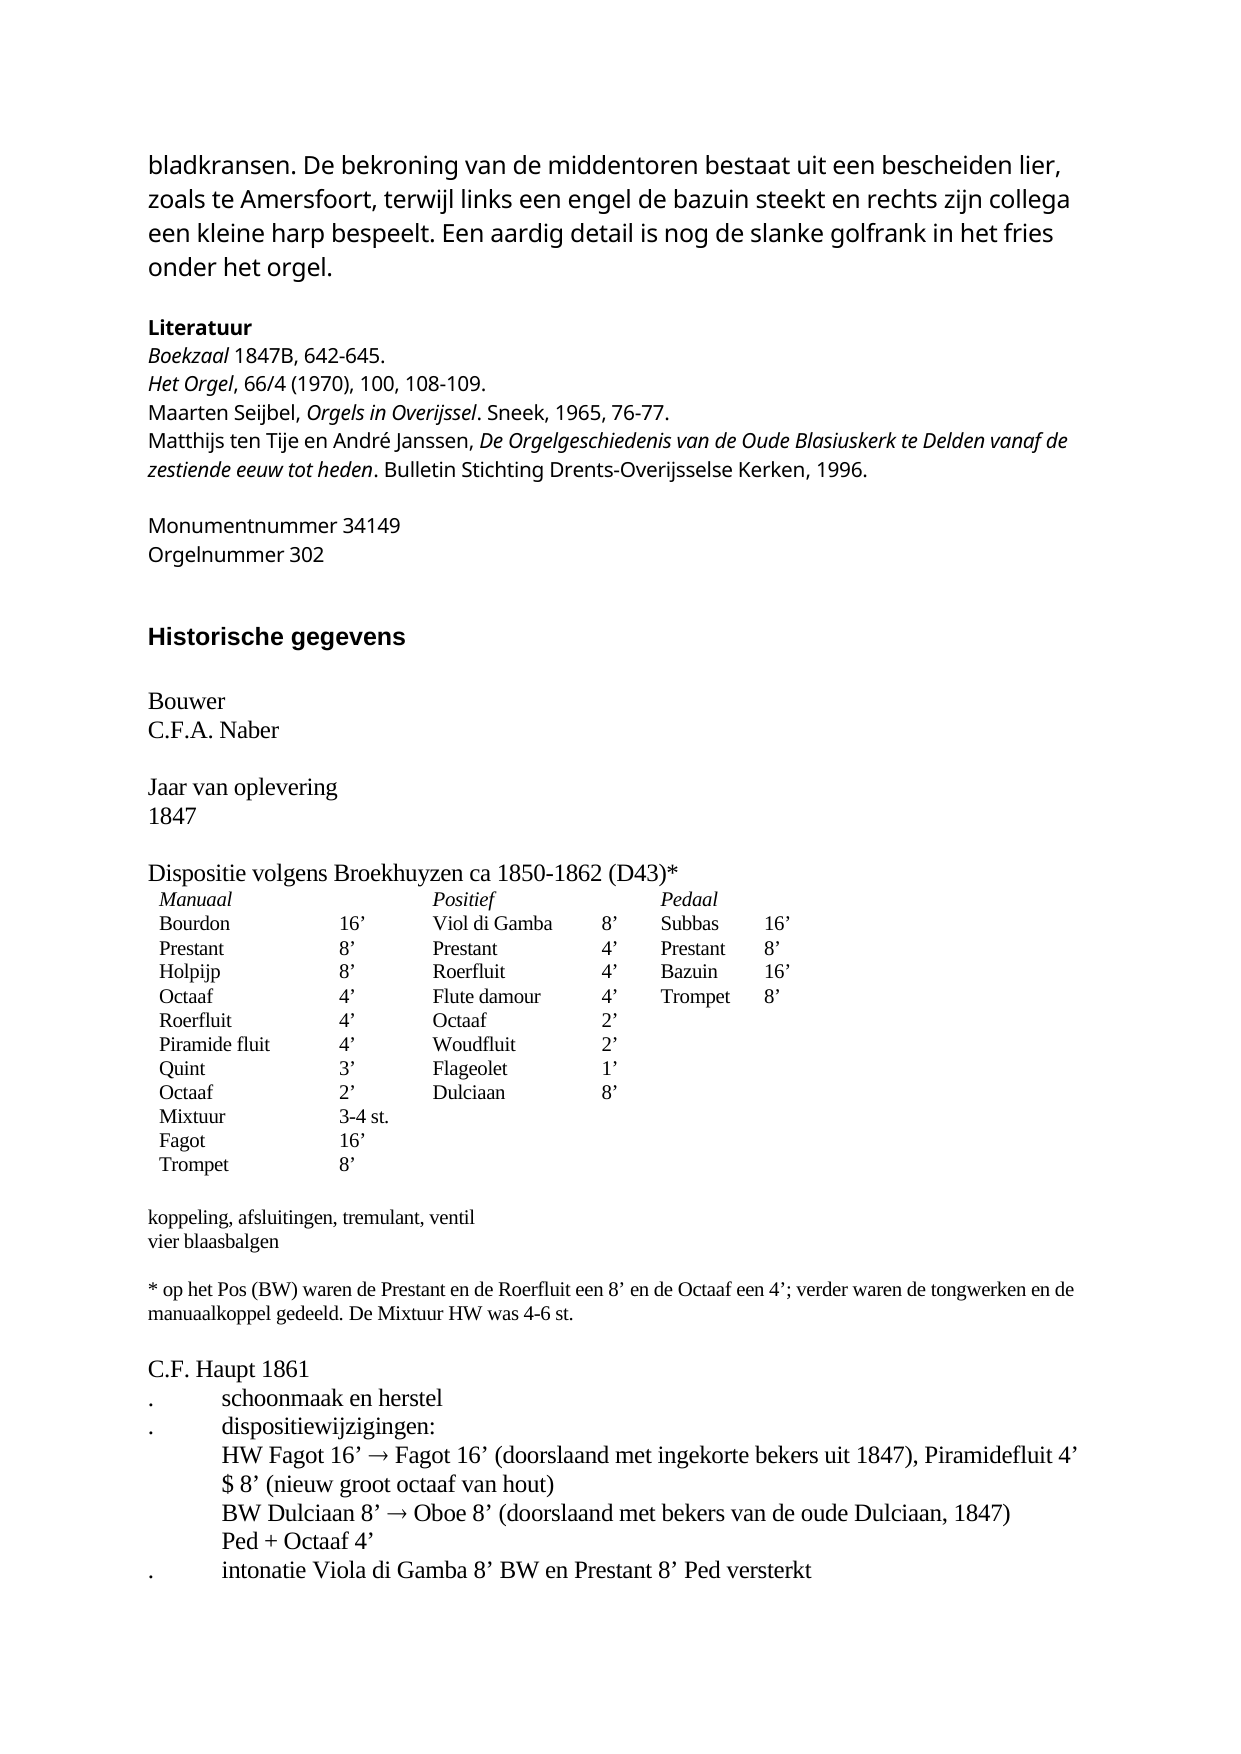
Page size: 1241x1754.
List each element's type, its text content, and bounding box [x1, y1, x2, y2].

text Ped + Octaaf 4’ [148, 1526, 1093, 1555]
text Maarten Seijbel, Orgels in Overijssel. Sneek, 1965, 76-77. [148, 398, 1093, 426]
text BW Dulciaan 8’ Oboe 8’ (doorslaand met bekers van de oude Dulciaan, 1847) [148, 1498, 1093, 1526]
text C.F. Haupt 1861 [148, 1354, 1093, 1383]
table_header Pedaal Subbas Prestant Bazuin Trompet [649, 887, 753, 1176]
table_header 8’ 4’ 4’ 4’ 2’ 2’ 1’ 8’ [590, 887, 649, 1176]
text Orgelnummer 302 [148, 540, 1093, 568]
table_header Manuaal Bourdon Prestant Holpijp Octaaf Roerfluit Piramide fluit Quint Octaaf Mixtuur Fagot Trompet [148, 887, 328, 1176]
text Monumentnummer 34149 [148, 512, 1093, 540]
text Het Orgel, 66/4 (1970), 100, 108-109. [148, 369, 1093, 398]
subtitle Historische gegevens [148, 622, 1093, 651]
text . intonatie Viola di Gamba 8’ BW en Prestant 8’ Ped versterkt [148, 1555, 1093, 1584]
text 1847 [148, 801, 1093, 830]
text Boekzaal 1847B, 642-645. [148, 341, 1093, 369]
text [148, 148, 1093, 284]
text Dispositie volgens Broekhuyzen ca 1850-1862 (D43)* [148, 858, 1093, 887]
text koppeling, afsluitingen, tremulant, ventil [148, 1205, 1093, 1229]
text HW Fagot 16’ Fagot 16’ (doorslaand met ingekorte bekers uit 1847), Piramidefluit 4’ $ 8’ (nieuw groot octaaf van hout) [221, 1440, 1093, 1498]
table_header Positief Viol di Gamba Prestant Roerfluit Flute damour Octaaf Woudfluit Flageolet Dulciaan [421, 887, 590, 1176]
text * op het Pos (BW) waren de Prestant en de Roerfluit een 8’ en de Octaaf een 4’; verder waren de tongwerken en de manuaalkoppel gedeeld. De Mixtuur HW was 4-6 st. [148, 1277, 1093, 1325]
text . dispositiewijzigingen: [148, 1411, 1093, 1440]
table_header 16’ 8’ 16’ 8’ [753, 887, 812, 1176]
text vier blaasbalgen [148, 1229, 1093, 1253]
text Literatuur [148, 313, 1093, 341]
table_header 16’ 8’ 8’ 4’ 4’ 4’ 3’ 2’ 3-4 st. 16’ 8’ [328, 887, 421, 1176]
text . schoonmaak en herstel [148, 1383, 1093, 1411]
text Jaar van oplevering [148, 772, 1093, 801]
text Matthijs ten Tije en André Janssen, De Orgelgeschiedenis van de Oude Blasiuskerk te Delden vanaf de zestiende eeuw tot heden. Bulletin Stichting Drents-Overijsselse Kerken, 1996. [148, 426, 1093, 483]
text C.F.A. Naber [148, 715, 1093, 743]
text Bouwer [148, 686, 1093, 715]
